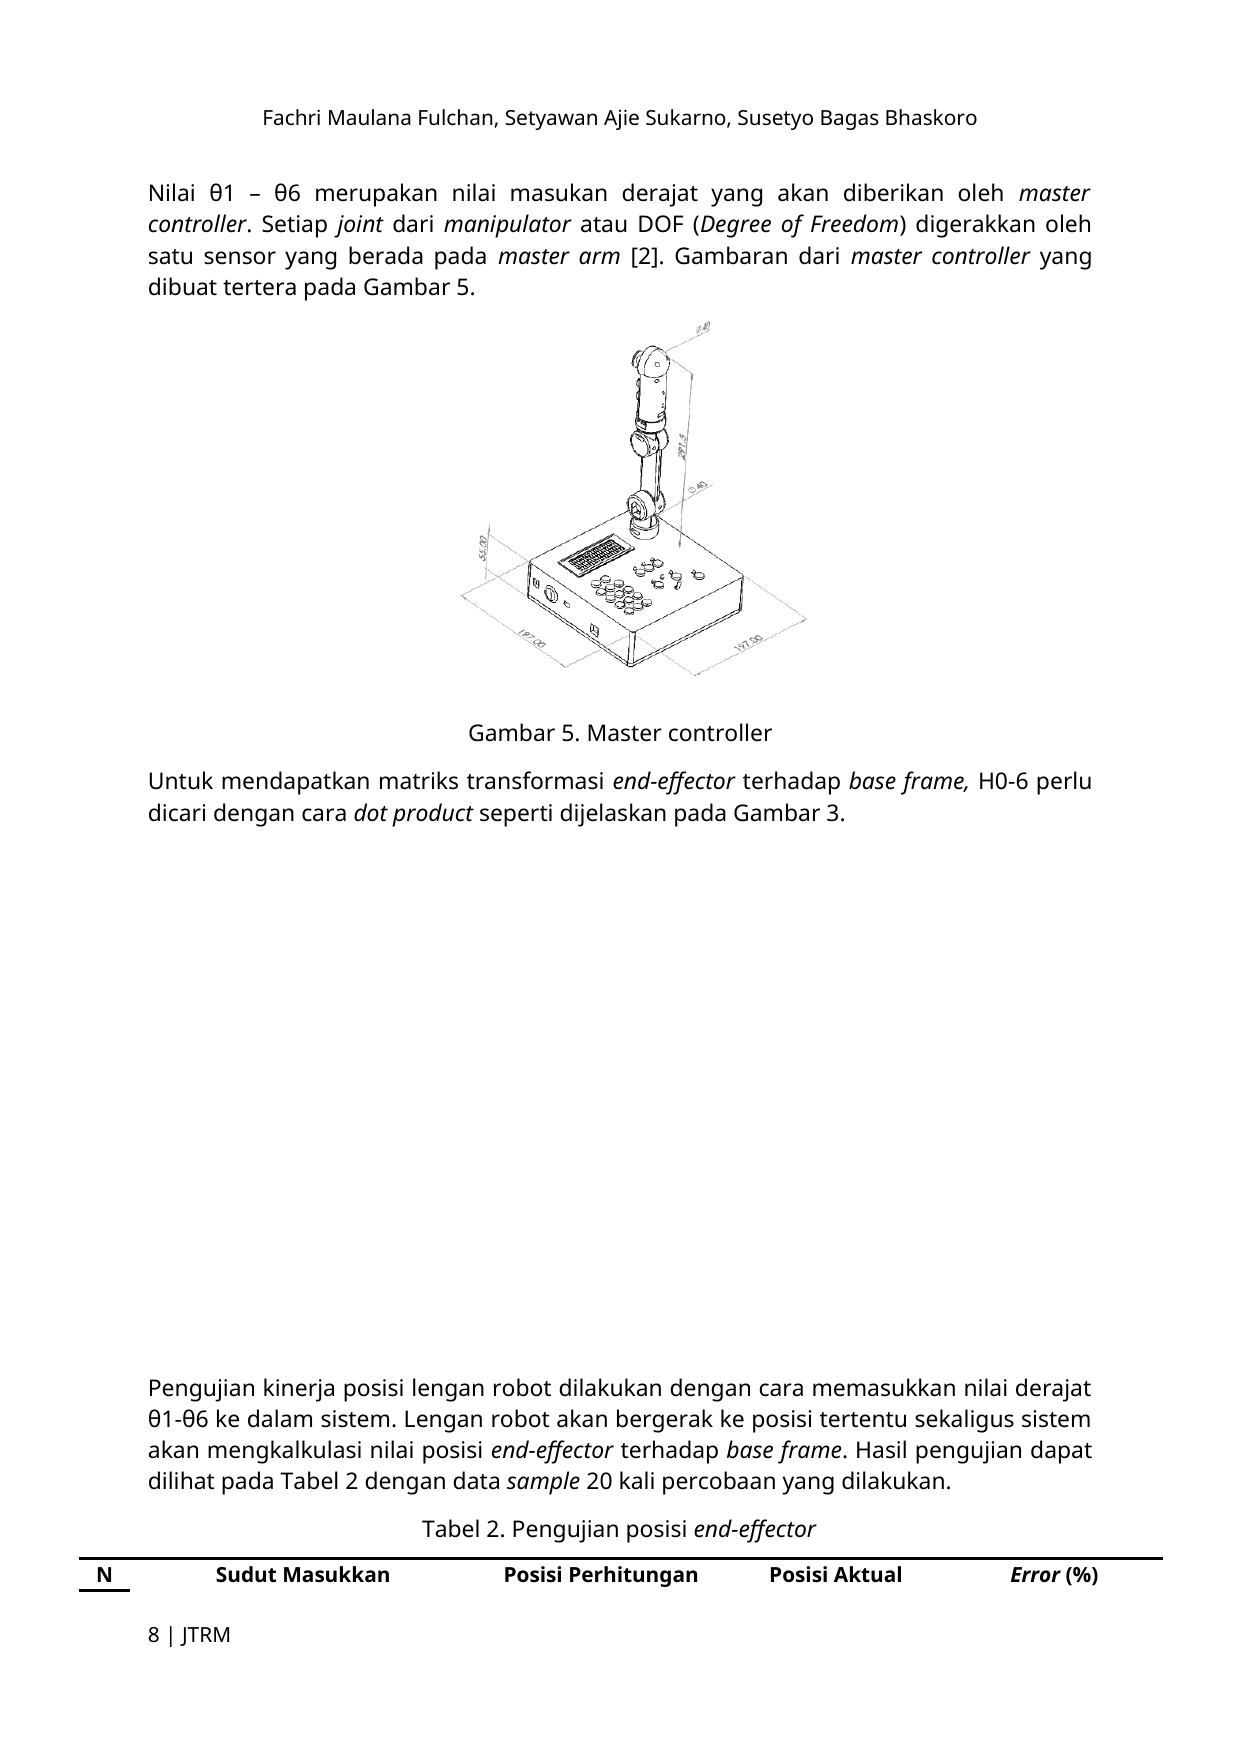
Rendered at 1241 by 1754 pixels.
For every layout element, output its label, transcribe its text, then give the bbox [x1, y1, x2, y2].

text Tabel 2. Pengujian posisi end-effector [148, 1513, 1092, 1544]
text Gambar 5. Master controller [148, 717, 1092, 749]
table_header Sudut Masukkan [130, 1560, 476, 1588]
table_header No [79, 1560, 130, 1588]
text Pengujian kinerja posisi lengan robot dilakukan dengan cara memasukkan nilai derajat θ1-θ6 ke dalam sistem. Lengan robot akan bergerak ke posisi tertentu sekaligus sistem akan mengkalkulasi nilai posisi end-effector terhadap base frame. Hasil pengujian dapat dilihat pada Tabel 2 dengan data sample 20 kali percobaan yang dilakukan. [148, 1372, 1092, 1497]
table_header Posisi Aktual [726, 1560, 946, 1588]
text Nilai θ1 – θ6 merupakan nilai masukan derajat yang akan diberikan oleh master controller. Setiap joint dari manipulator atau DOF (Degree of Freedom) digerakkan oleh satu sensor yang berada pada master arm [2]. Gambaran dari master controller yang dibuat tertera pada Gambar 5. [148, 177, 1092, 302]
text Untuk mendapatkan matriks transformasi end-effector terhadap base frame, H0-6 perlu dicari dengan cara dot product seperti dijelaskan pada Gambar 3. [148, 765, 1092, 828]
table_header Error (%) [946, 1560, 1163, 1588]
picture [419, 314, 821, 701]
table_header Posisi Perhitungan [476, 1560, 726, 1588]
